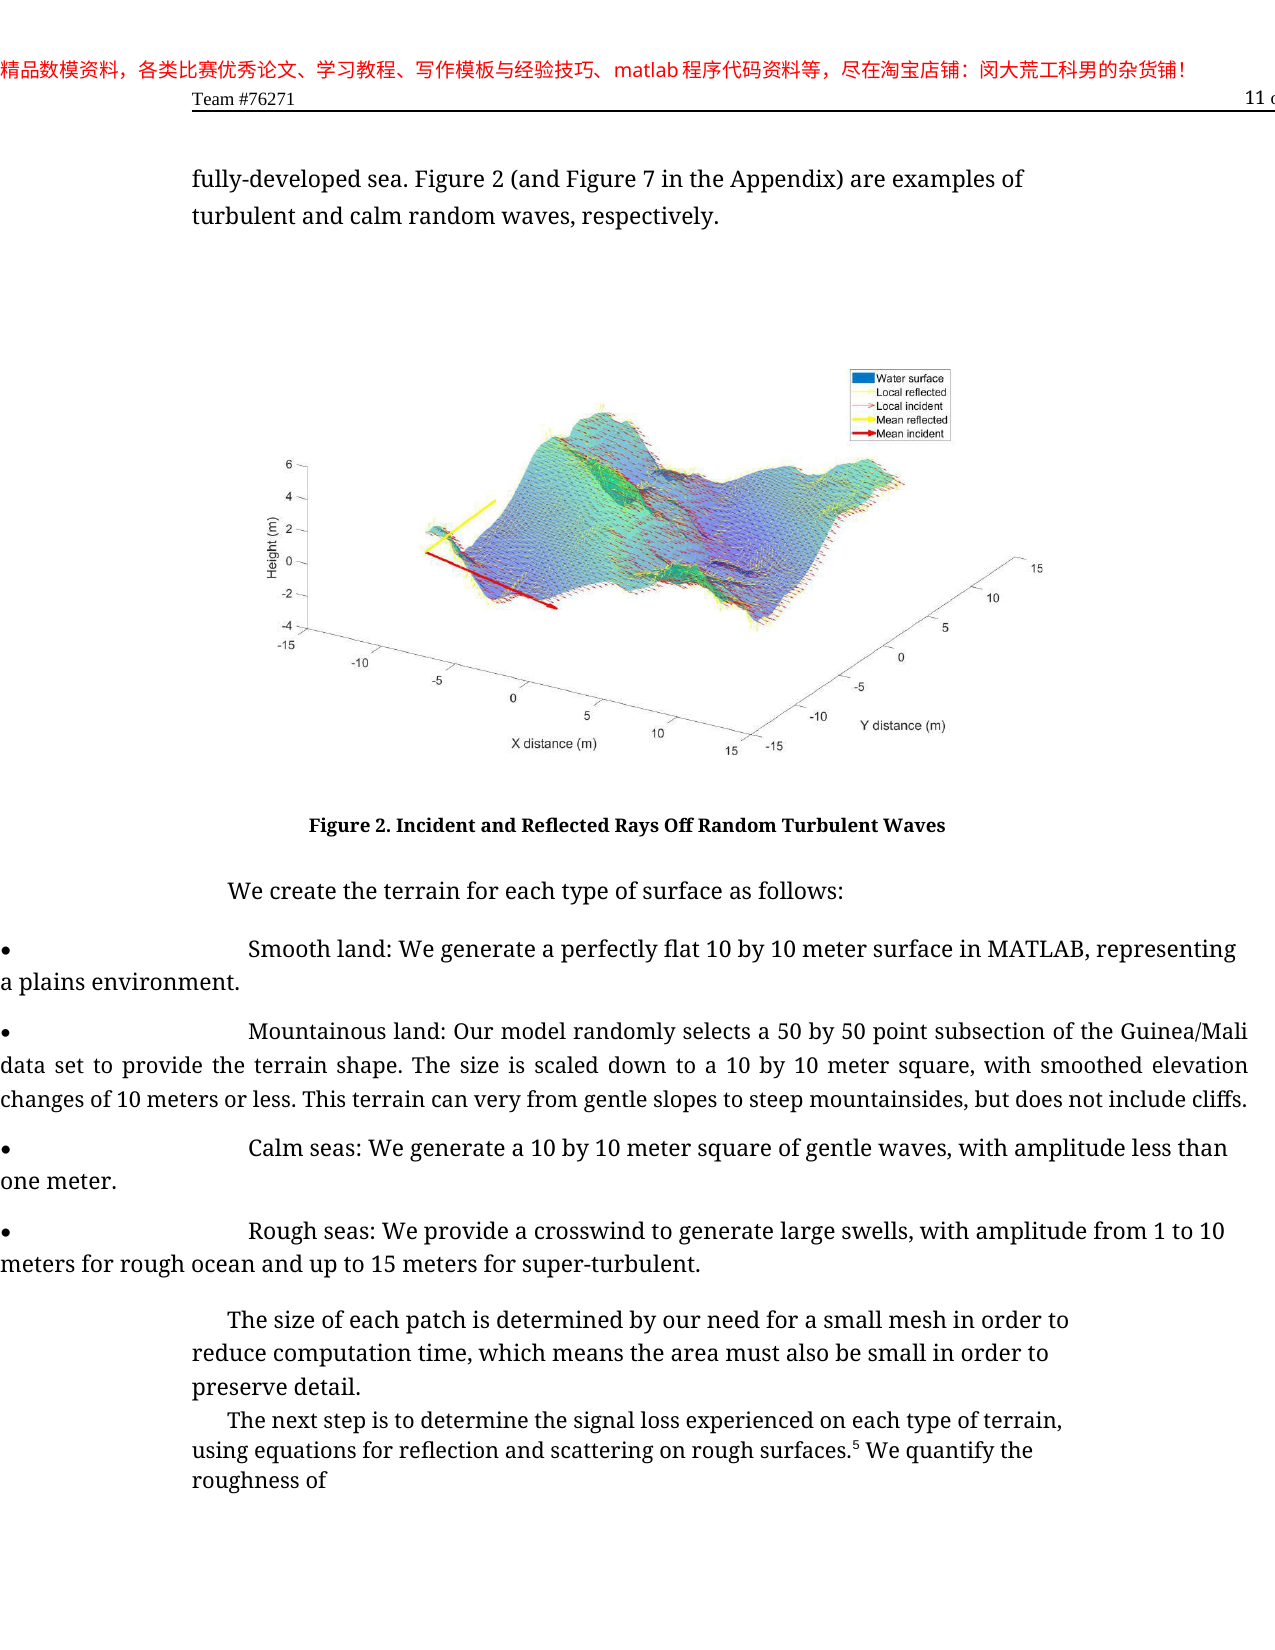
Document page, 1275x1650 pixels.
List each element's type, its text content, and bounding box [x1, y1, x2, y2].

text Figure 2. Incident and Reflected Rays Off Random Turbulent Waves [0, 812, 1254, 838]
list Rough seas: We provide a crosswind to generate large swells, with amplitude from 1 to 10 meters for rough ocean and up to 15 meters for super-turbulent. [0, 1215, 1250, 1279]
list Mountainous land: Our model randomly selects a 50 by 50 point subsection of the Guinea/Mali data set to provide the terrain shape. The size is scaled down to a 10 by 10 meter square, with smoothed elevation changes of 10 meters or less. This terrain can very from gentle slopes to steep mountainsides, but does not include cliffs. [0, 1016, 1250, 1113]
text fully-developed sea. Figure 2 (and Figure 7 in the Appendix) are examples of turbulent and calm random waves, respectively. [192, 163, 1062, 231]
text The next step is to determine the signal loss experienced on each type of terrain, using equations for reflection and scattering on rough surfaces.5 We quantify the roughness of [192, 1405, 1087, 1495]
table_header Team #76271 [192, 84, 849, 110]
table_header 11 of 30 [849, 84, 1275, 110]
picture [267, 369, 1043, 755]
text 精品数模资料，各类比赛优秀论文、学习教程、写作模板与经验技巧、matlab程序代码资料等，尽在淘宝店铺：闵大荒工科男的杂货铺！ [0, 59, 1250, 82]
list Calm seas: We generate a 10 by 10 meter square of gentle waves, with amplitude less than one meter. [0, 1132, 1250, 1197]
list Smooth land: We generate a perfectly flat 10 by 10 meter surface in MATLAB, representing a plains environment. [0, 933, 1250, 998]
text We create the terrain for each type of surface as follows: [227, 875, 1250, 906]
text The size of each patch is determined by our need for a small mesh in order to reduce computation time, which means the area must also be small in order to preserve detail. [192, 1304, 1087, 1402]
